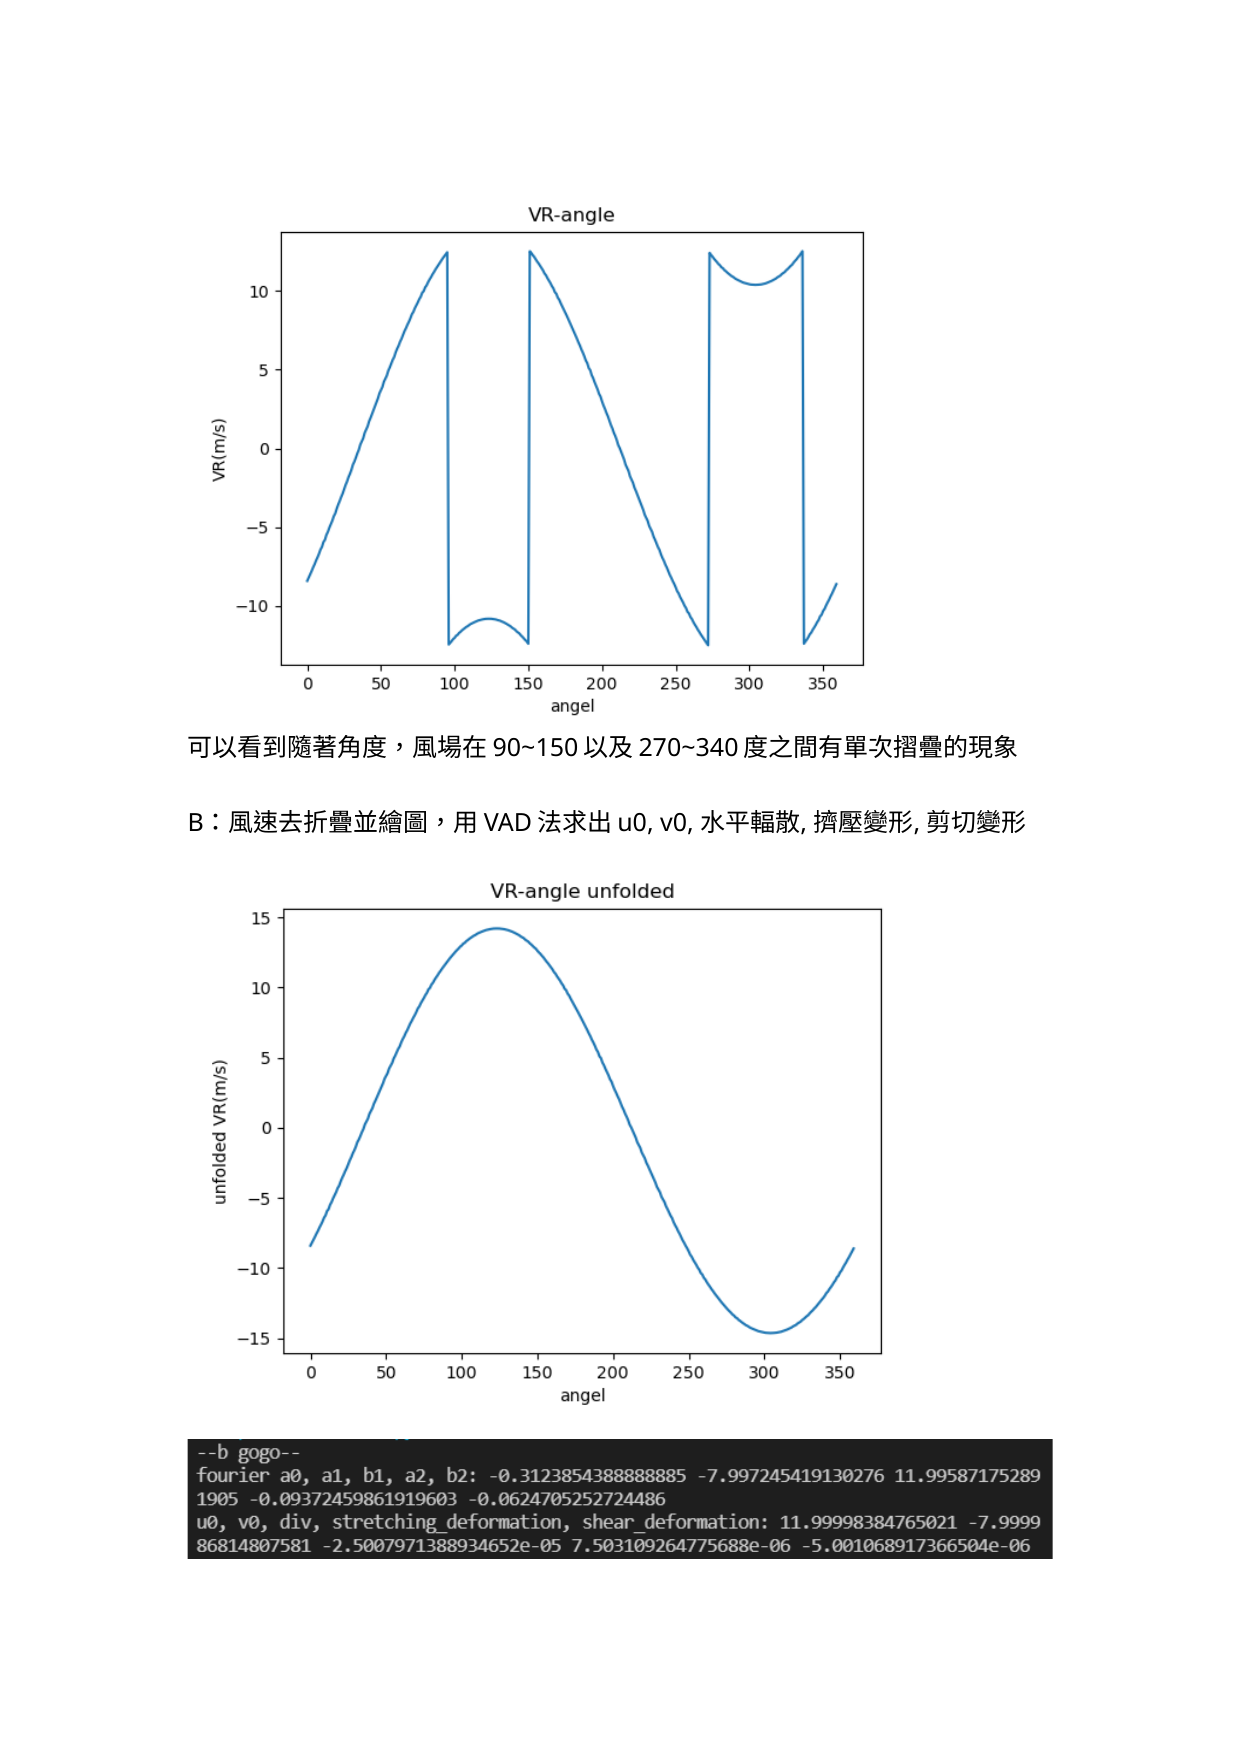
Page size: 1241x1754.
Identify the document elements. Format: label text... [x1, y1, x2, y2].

picture [187, 839, 958, 1417]
picture [187, 164, 938, 727]
text B：風速去折疊並繪圖，用VAD法求出u0, v0, 水平輻散, 擠壓變形, 剪切變形 [187, 802, 1053, 839]
text 可以看到隨著角度，風場在90~150以及270~340度之間有單次摺疊的現象 [187, 727, 1053, 764]
picture [187, 1439, 1053, 1559]
